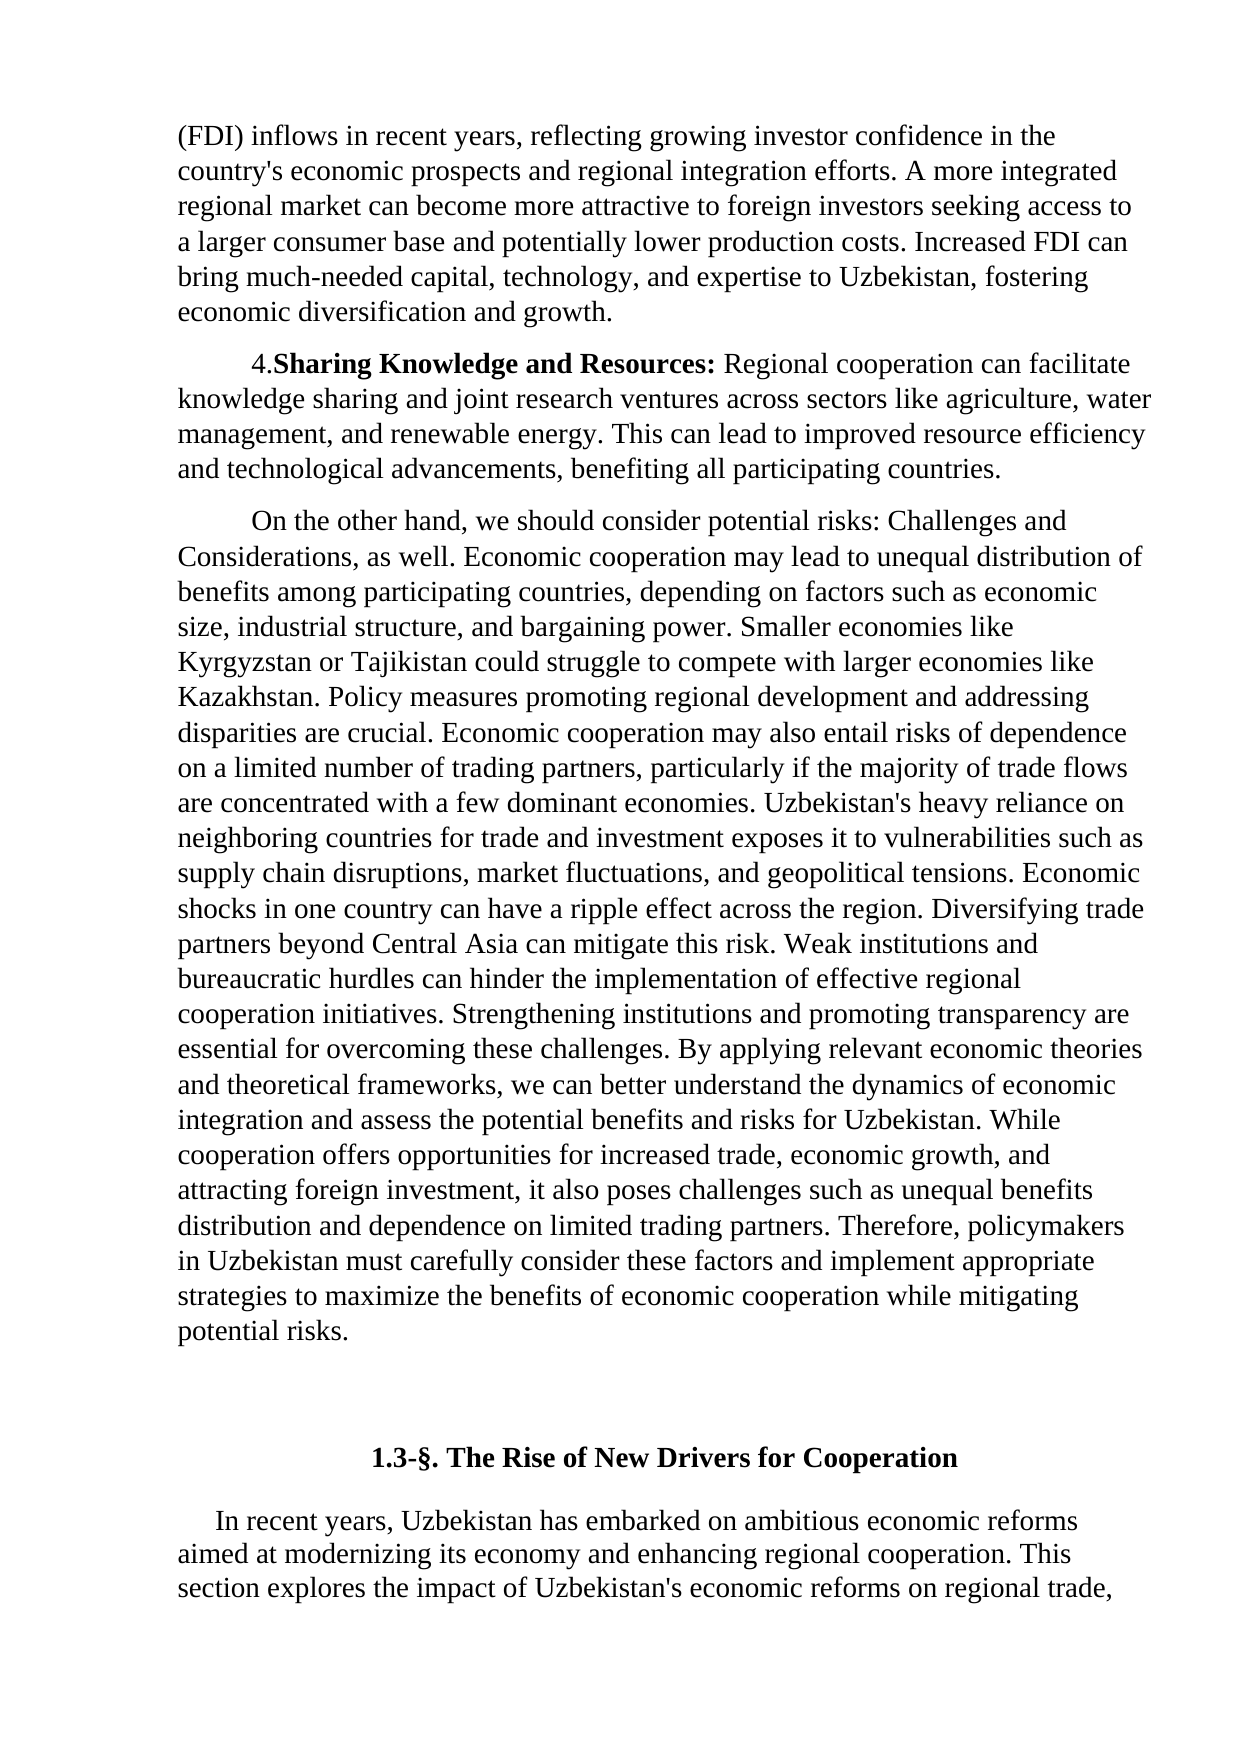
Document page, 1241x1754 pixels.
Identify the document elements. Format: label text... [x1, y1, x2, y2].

text 4.Sharing Knowledge and Resources: Regional cooperation can facilitate knowledge sharing and joint research ventures across sectors like agriculture, water management, and renewable energy. This can lead to improved resource efficiency and technological advancements, benefiting all participating countries. [177, 574, 1152, 713]
text 3.Attracting Foreign Investment: Economic cooperation can attract foreign investment to Uzbekistan by creating a more favorable business environment, reducing trade barriers, and enhancing market access. Data from the World Bank shows that Uzbekistan has seen a significant increase in foreign direct investment (FDI) inflows in recent years, reflecting growing investor confidence in the country's economic prospects and regional integration efforts. A more integrated regional market can become more attractive to foreign investors seeking access to a larger consumer base and potentially lower production costs. Increased FDI can bring much-needed capital, technology, and expertise to Uzbekistan, fostering economic diversification and growth. [177, 205, 1152, 556]
